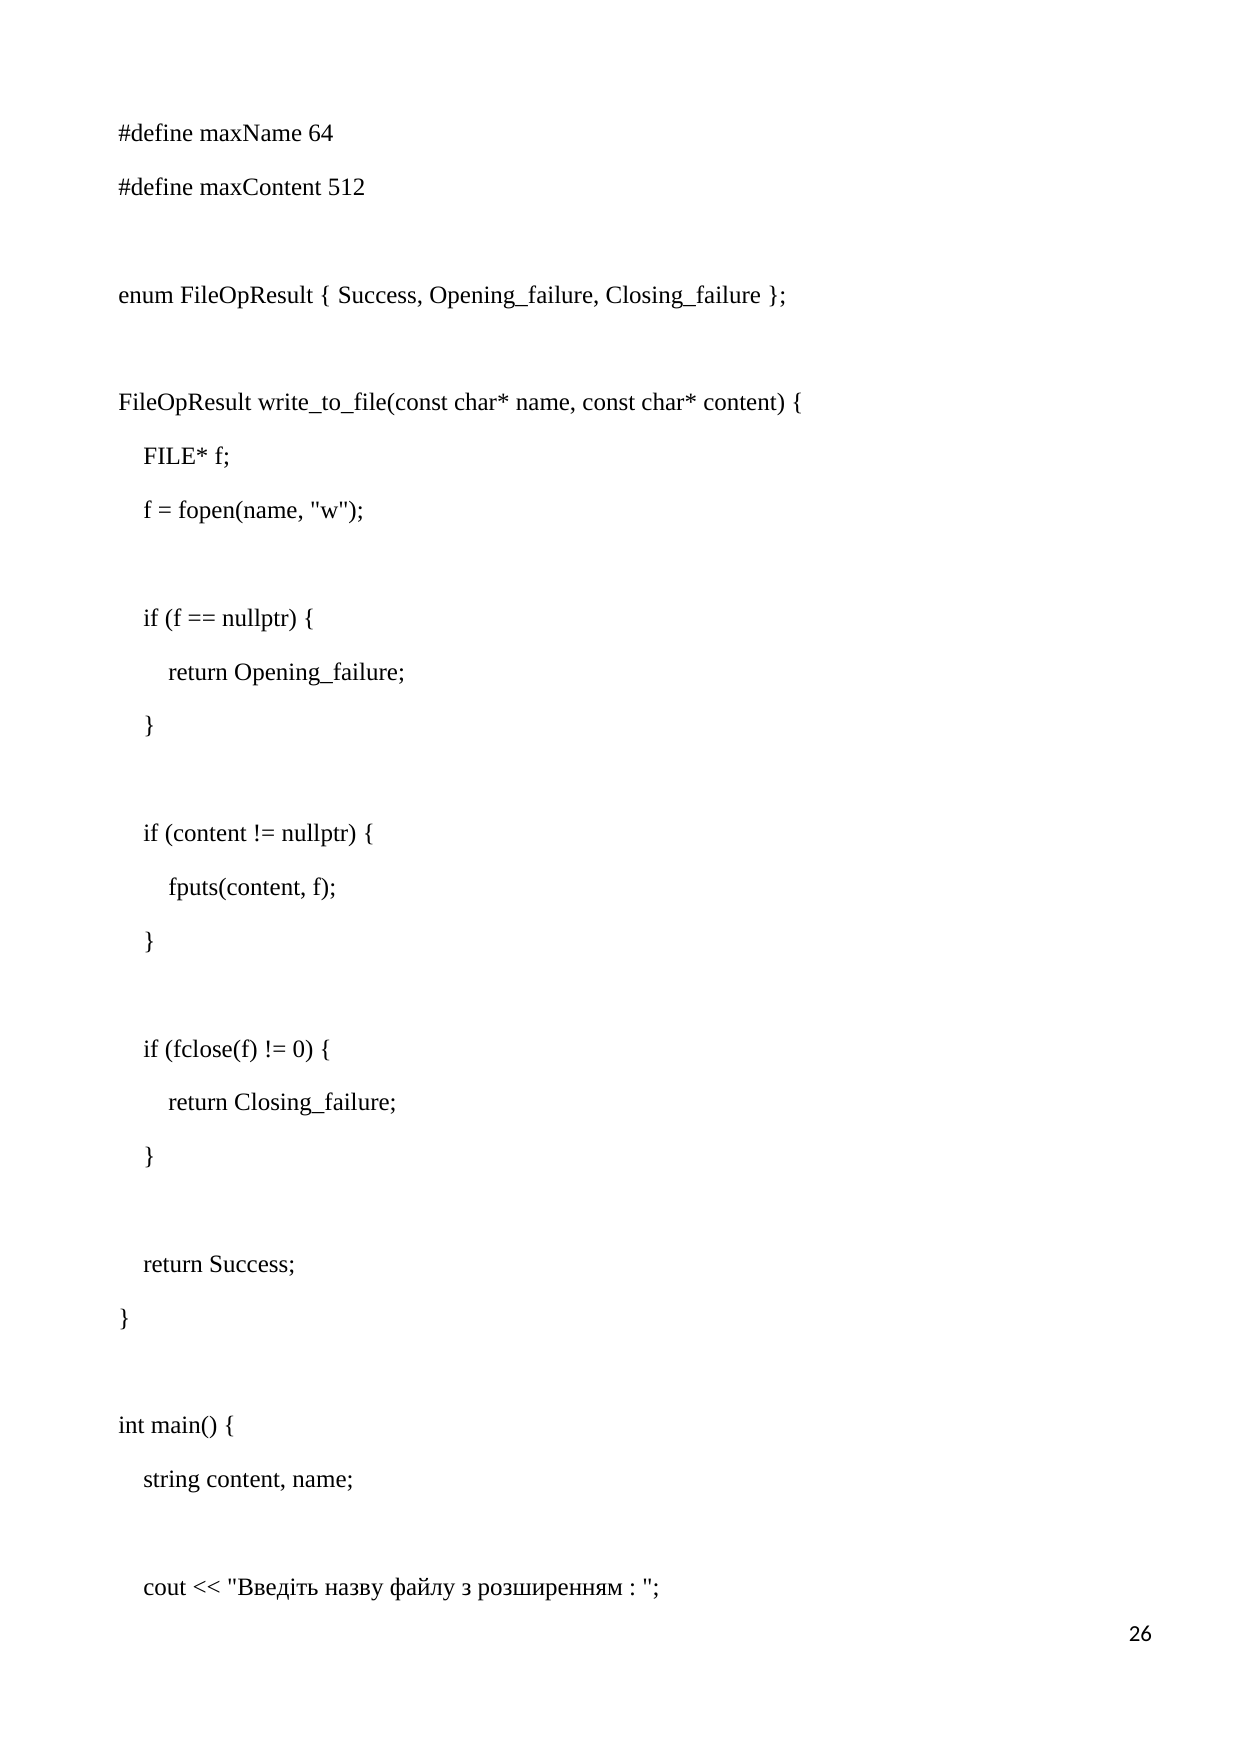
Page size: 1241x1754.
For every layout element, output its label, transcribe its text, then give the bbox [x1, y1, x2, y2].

text } [118, 711, 1152, 739]
text FILE* f; [118, 441, 1152, 470]
text } [118, 1141, 1152, 1170]
text return Success; [118, 1249, 1152, 1278]
text f = fopen(name, "w"); [118, 495, 1152, 524]
text #define maxContent 512 [118, 172, 1152, 201]
text #define maxName 64 [118, 118, 1152, 147]
text } [118, 926, 1152, 955]
text FileOpResult write_to_file(const char* name, const char* content) { [118, 387, 1152, 416]
text return Opening_failure; [118, 657, 1152, 685]
text if (content != nullptr) { [118, 818, 1152, 847]
text fputs(content, f); [118, 872, 1152, 901]
text if (fclose(f) != 0) { [118, 1034, 1152, 1062]
text string content, name; [118, 1464, 1152, 1493]
text if (f == nullptr) { [118, 603, 1152, 632]
text return Closing_failure; [118, 1087, 1152, 1116]
text cout << "Введіть назву файлу з розширенням : "; [118, 1572, 1152, 1601]
text enum FileOpResult { Success, Opening_failure, Closing_failure }; [118, 280, 1152, 308]
text int main() { [118, 1411, 1152, 1439]
text } [118, 1303, 1152, 1332]
